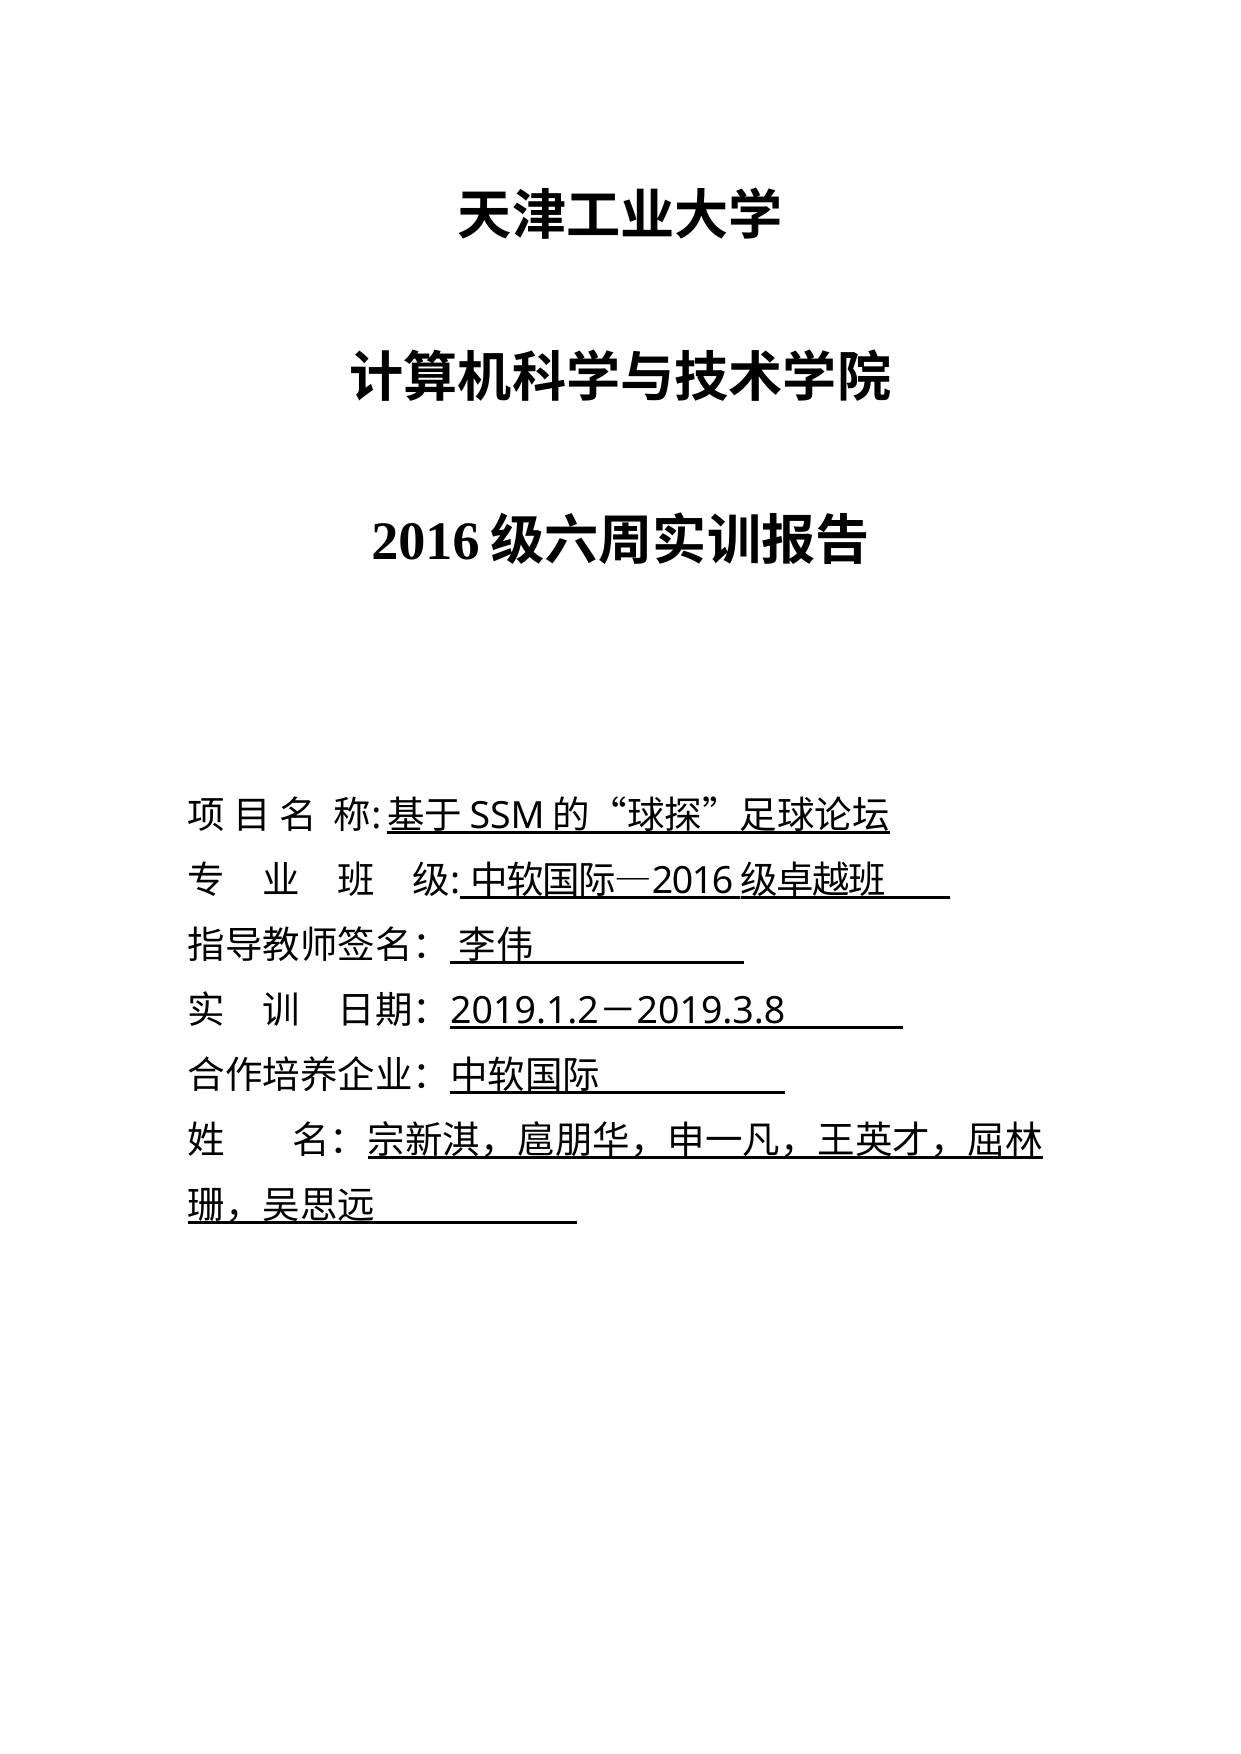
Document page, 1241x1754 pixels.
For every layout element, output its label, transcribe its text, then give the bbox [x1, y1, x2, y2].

text 项 目 名 称: 基于SSM的“球探”足球论坛 [187, 779, 1053, 844]
text 计算机科学与技术学院 [187, 324, 1053, 422]
text 实 训 日期：2019.1.2－2019.3.8 [187, 974, 1053, 1039]
text 专 业 班 级: 中软国际—2016级卓越班 [187, 844, 1053, 909]
text 合作培养企业：中软国际 [187, 1039, 1053, 1104]
text 2016级六周实训报告 [187, 487, 1053, 584]
text 姓 名：宗新淇，扈朋华，申一凡，王英才，屈林珊，吴思远 [187, 1104, 1053, 1234]
text 天津工业大学 [187, 162, 1053, 259]
text 指导教师签名： 李伟 [187, 909, 1053, 974]
